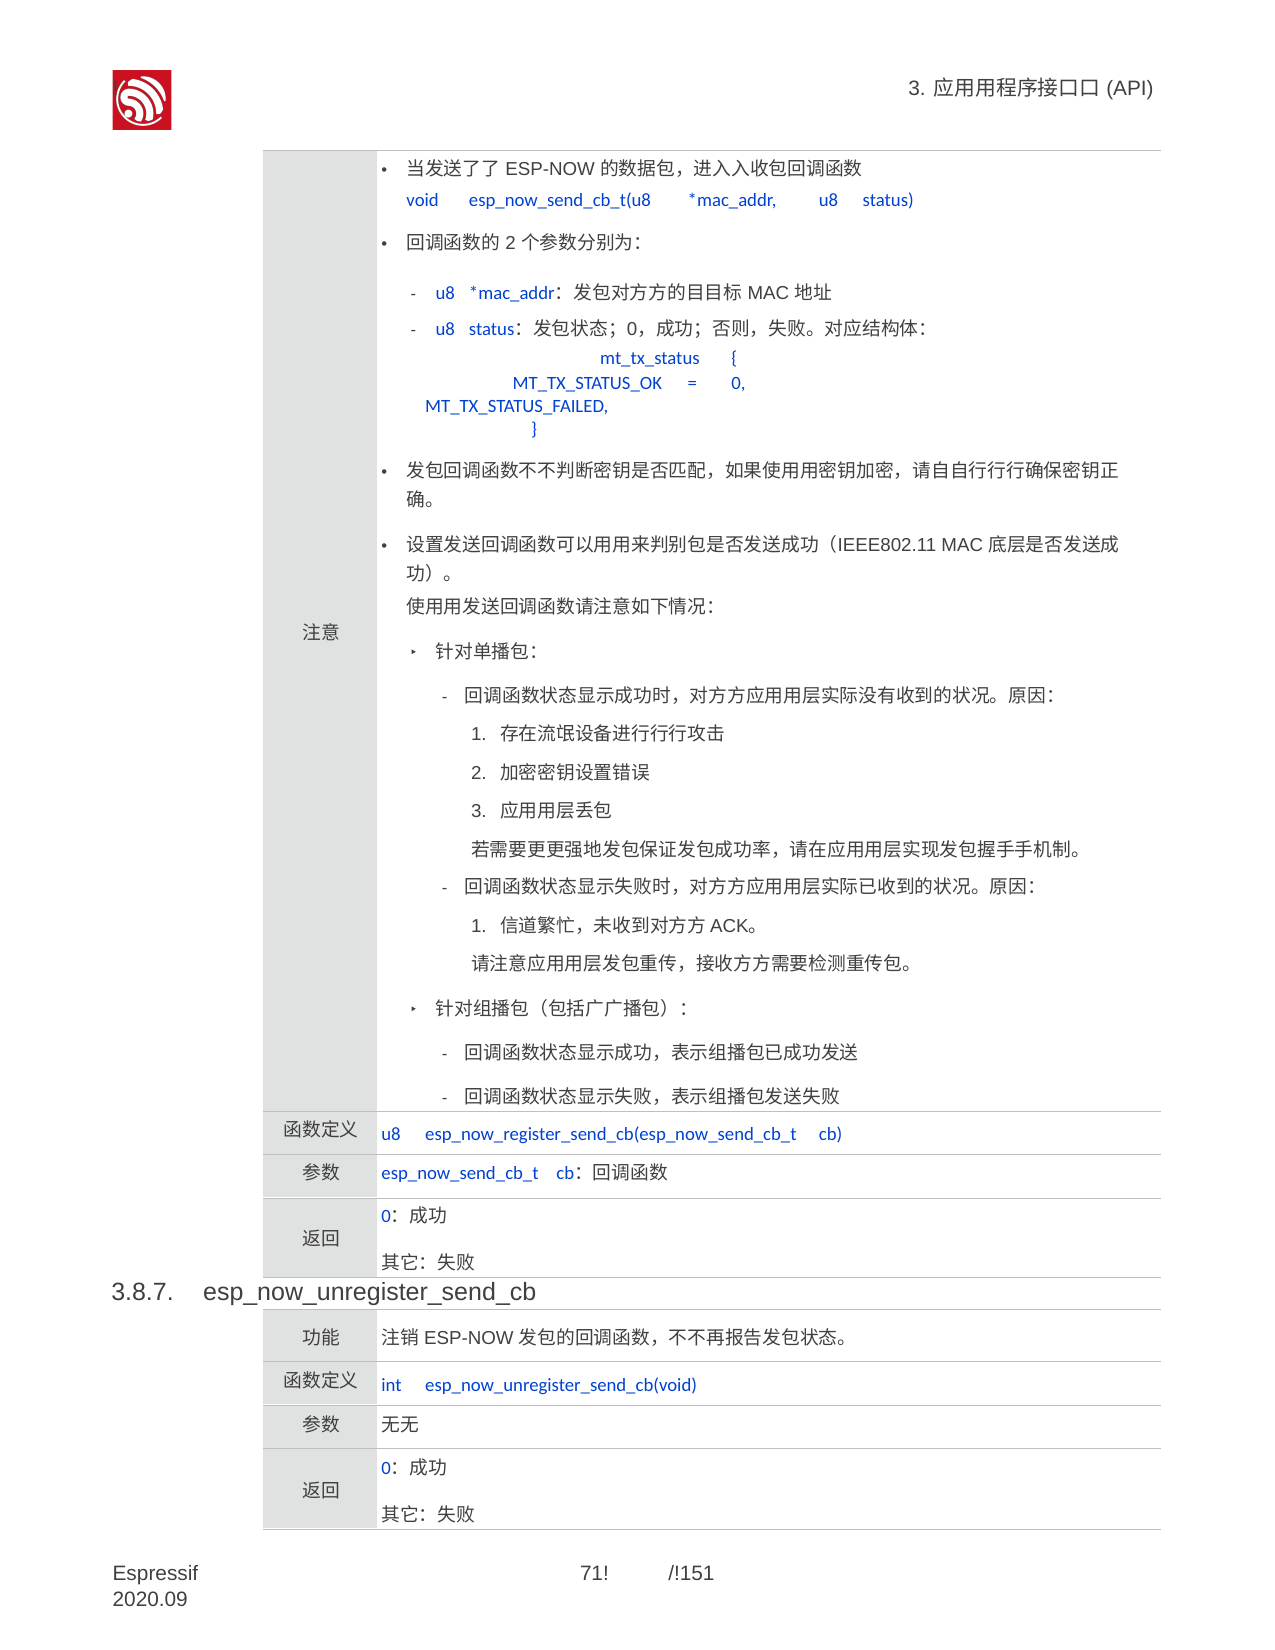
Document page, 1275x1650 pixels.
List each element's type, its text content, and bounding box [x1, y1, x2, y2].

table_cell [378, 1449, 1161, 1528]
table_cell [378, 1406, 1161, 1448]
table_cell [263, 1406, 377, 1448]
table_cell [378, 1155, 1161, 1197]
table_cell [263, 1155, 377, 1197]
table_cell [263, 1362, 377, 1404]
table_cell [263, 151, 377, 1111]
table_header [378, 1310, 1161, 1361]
text 3.8.7. esp_now_unregister_send_cb [111, 1277, 1159, 1306]
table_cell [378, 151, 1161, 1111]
picture [112, 70, 172, 130]
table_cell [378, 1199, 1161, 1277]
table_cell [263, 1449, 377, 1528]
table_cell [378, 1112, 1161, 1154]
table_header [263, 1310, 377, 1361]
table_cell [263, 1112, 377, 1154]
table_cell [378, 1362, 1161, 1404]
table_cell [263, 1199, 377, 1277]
